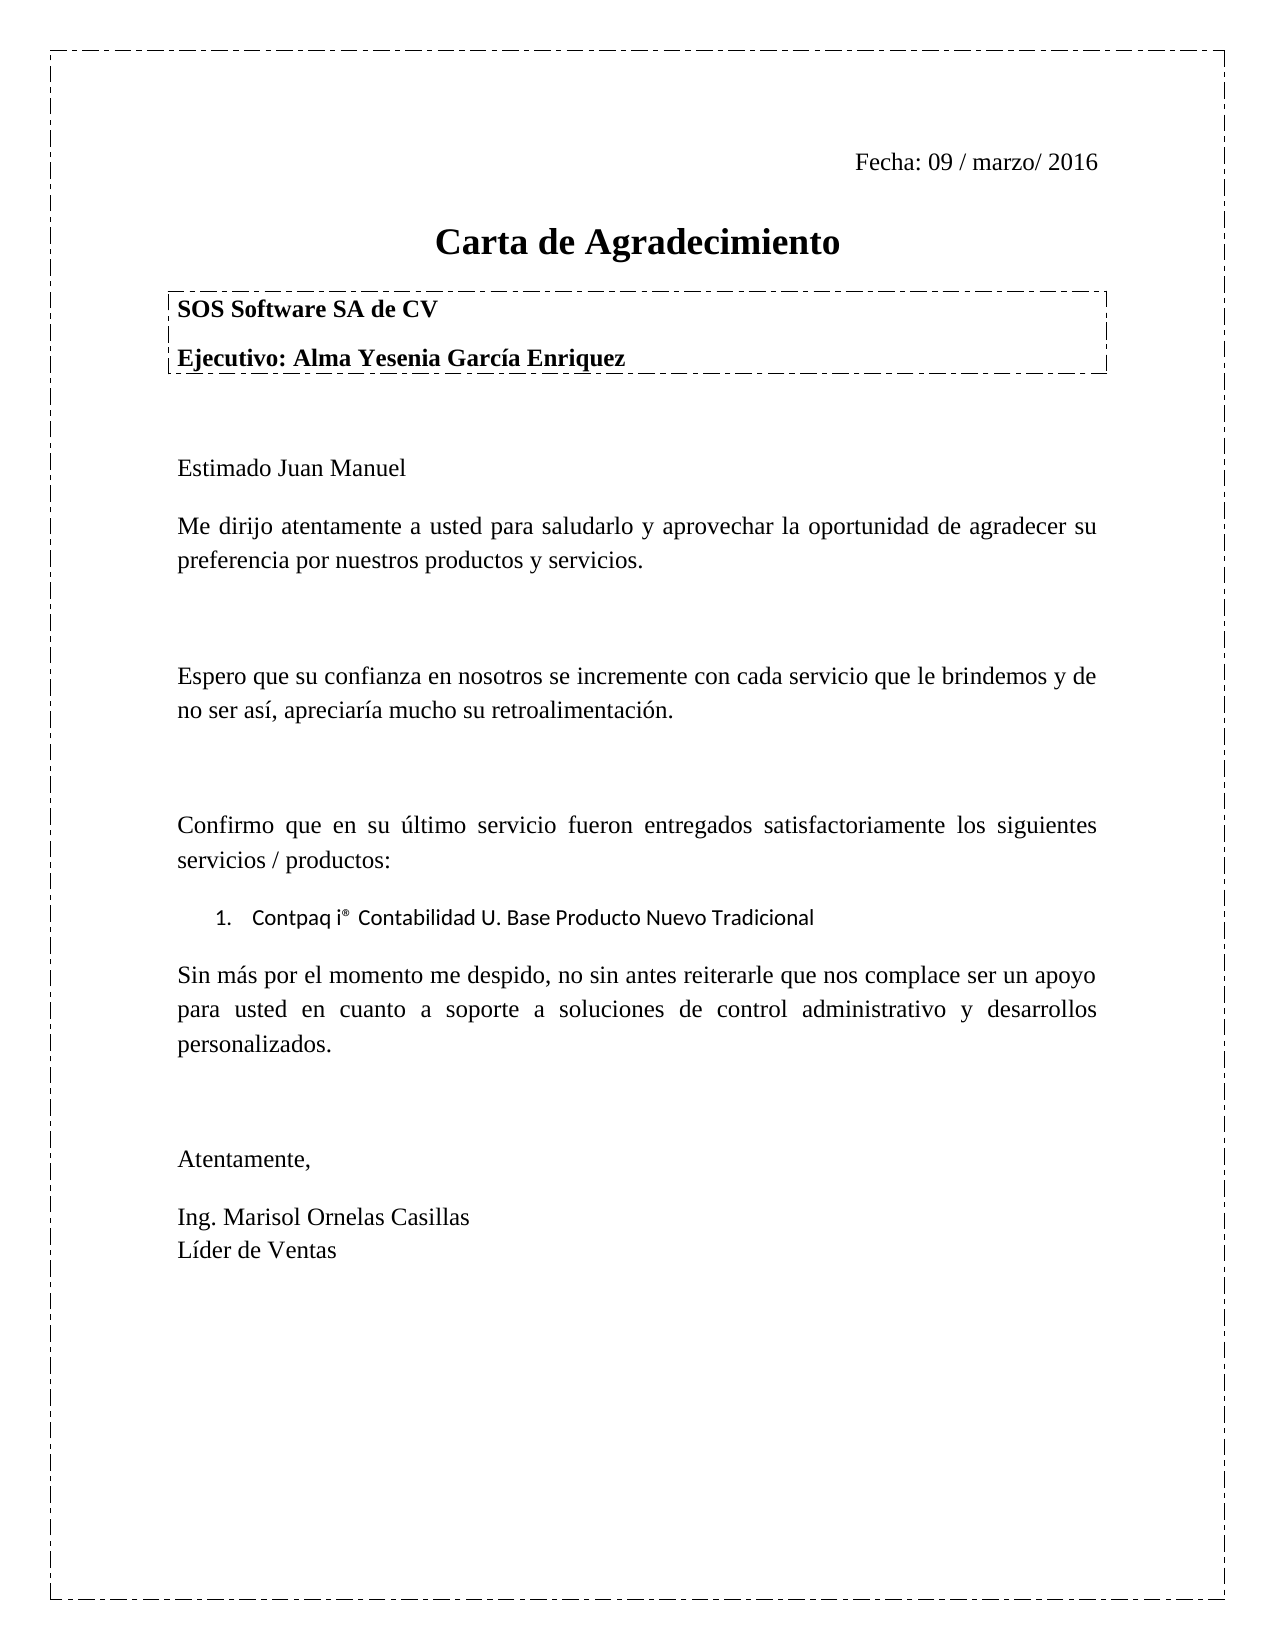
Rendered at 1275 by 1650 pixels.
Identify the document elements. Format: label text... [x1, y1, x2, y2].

list Contpaq i® Contabilidad U. Base Producto Nuevo Tradicional [214, 903, 1098, 931]
text Fecha: 09 / marzo/ 2016 [177, 147, 1098, 176]
text Me dirijo atentamente a usted para saludarlo y aprovechar la oportunidad de agradecer su preferencia por nuestros productos y servicios. [177, 511, 1098, 574]
text Atentamente, [177, 1144, 1098, 1173]
text Espero que su confianza en nosotros se incremente con cada servicio que le brindemos y de no ser así, apreciaría mucho su retroalimentación. [177, 661, 1098, 724]
text Sin más por el momento me despido, no sin antes reiterarle que nos complace ser un apoyo para usted en cuanto a soporte a soluciones de control administrativo y desarrollos personalizados. [177, 960, 1098, 1058]
text Ing. Marisol Ornelas Casillas Líder de Ventas [177, 1202, 1098, 1263]
text Ejecutivo: Alma Yesenia García Enriquez [168, 339, 1107, 374]
text Estimado Juan Manuel [177, 453, 1098, 482]
text SOS Software SA de CV [168, 291, 1107, 322]
text Carta de Agradecimiento [177, 219, 1098, 262]
text Confirmo que en su último servicio fueron entregados satisfactoriamente los siguientes servicios / productos: [177, 811, 1098, 874]
